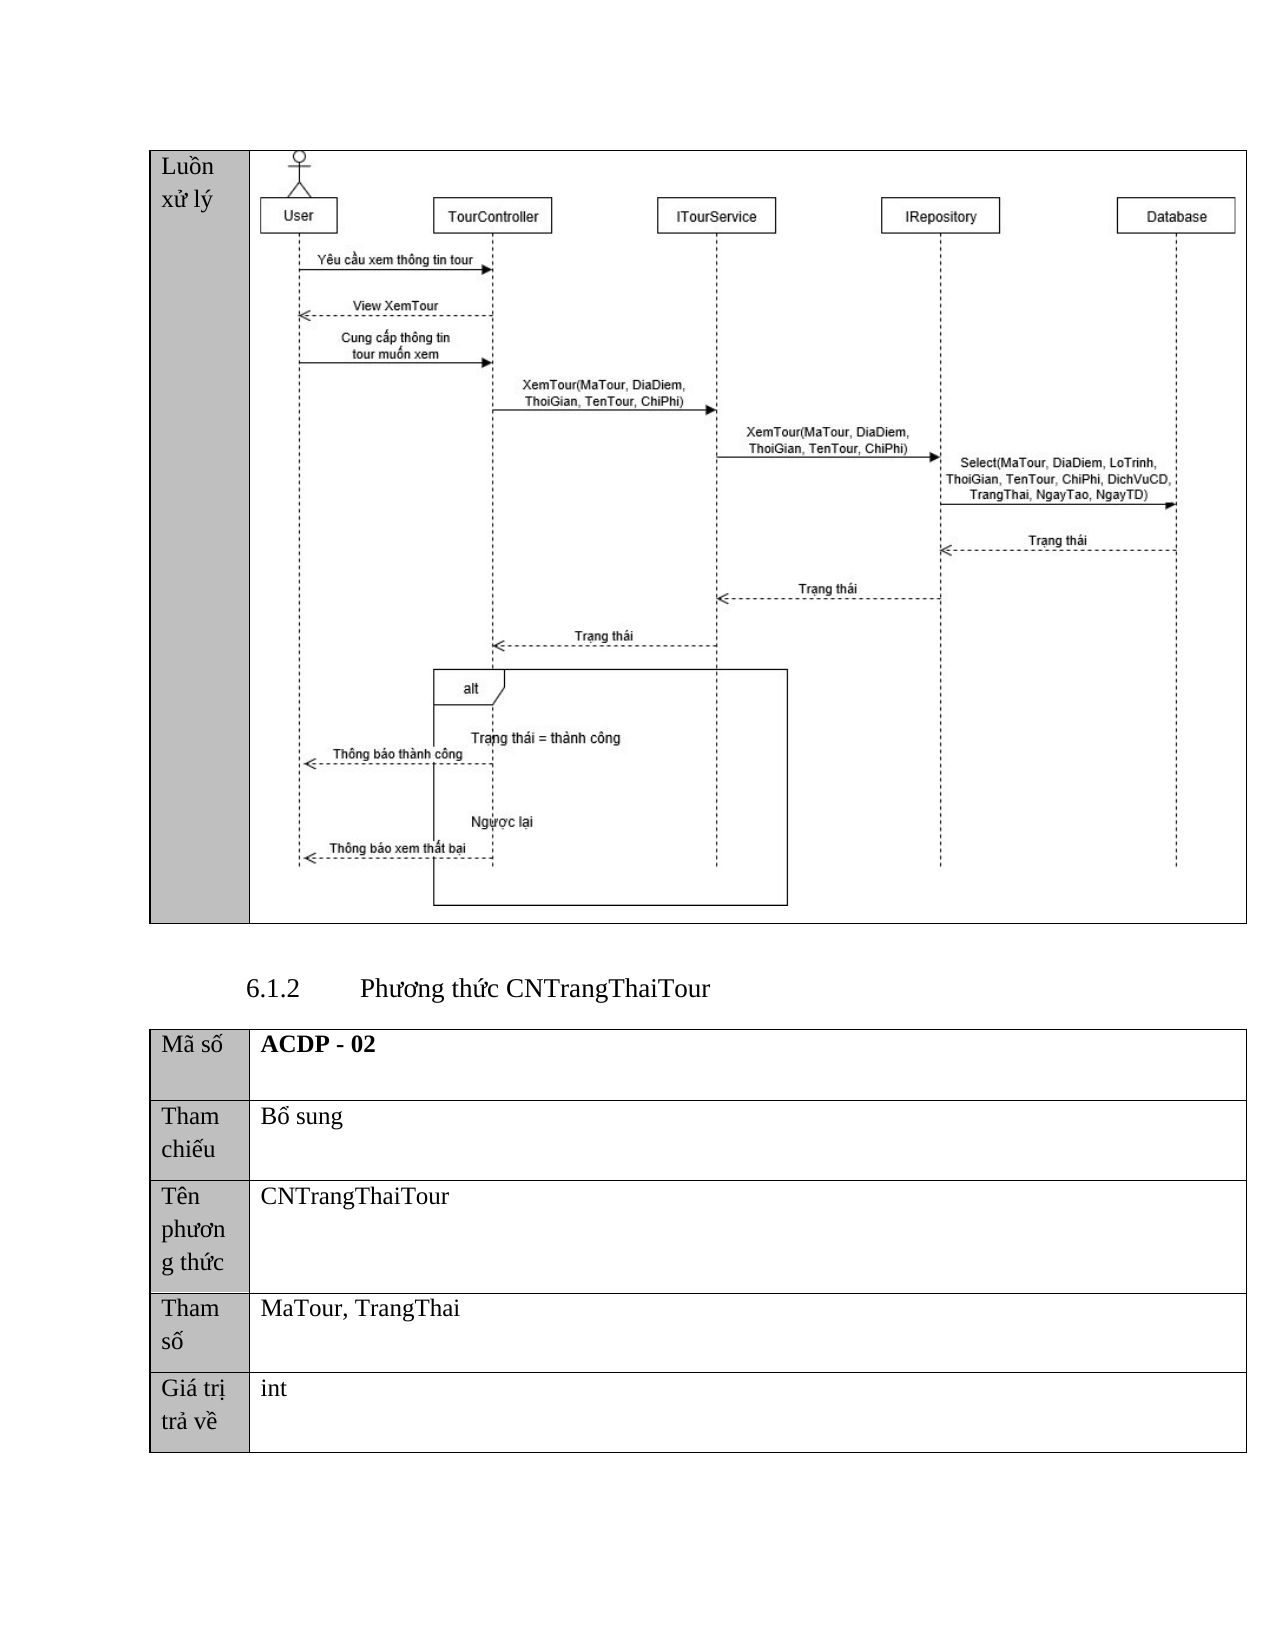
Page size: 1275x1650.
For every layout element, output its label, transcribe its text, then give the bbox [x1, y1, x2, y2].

table_header Mã số [151, 1030, 249, 1100]
table_cell Bổ sung [250, 1101, 1246, 1180]
list Phương thức CNTrangThaiTour [300, 972, 1125, 1003]
picture [260, 151, 1236, 906]
table_cell Tên phương thức [151, 1181, 249, 1292]
table_header ACDP - 02 [250, 1030, 1246, 1100]
table_cell CNTrangThaiTour [250, 1181, 1246, 1292]
table_cell Luồn xử lý [151, 151, 249, 923]
table_cell [250, 151, 1246, 923]
table_cell Giá trị trả về [151, 1373, 249, 1452]
table_cell int [250, 1373, 1246, 1452]
table_cell MaTour, TrangThai [250, 1294, 1246, 1372]
table_cell Tham số [151, 1294, 249, 1372]
table_cell Tham chiếu [151, 1101, 249, 1180]
